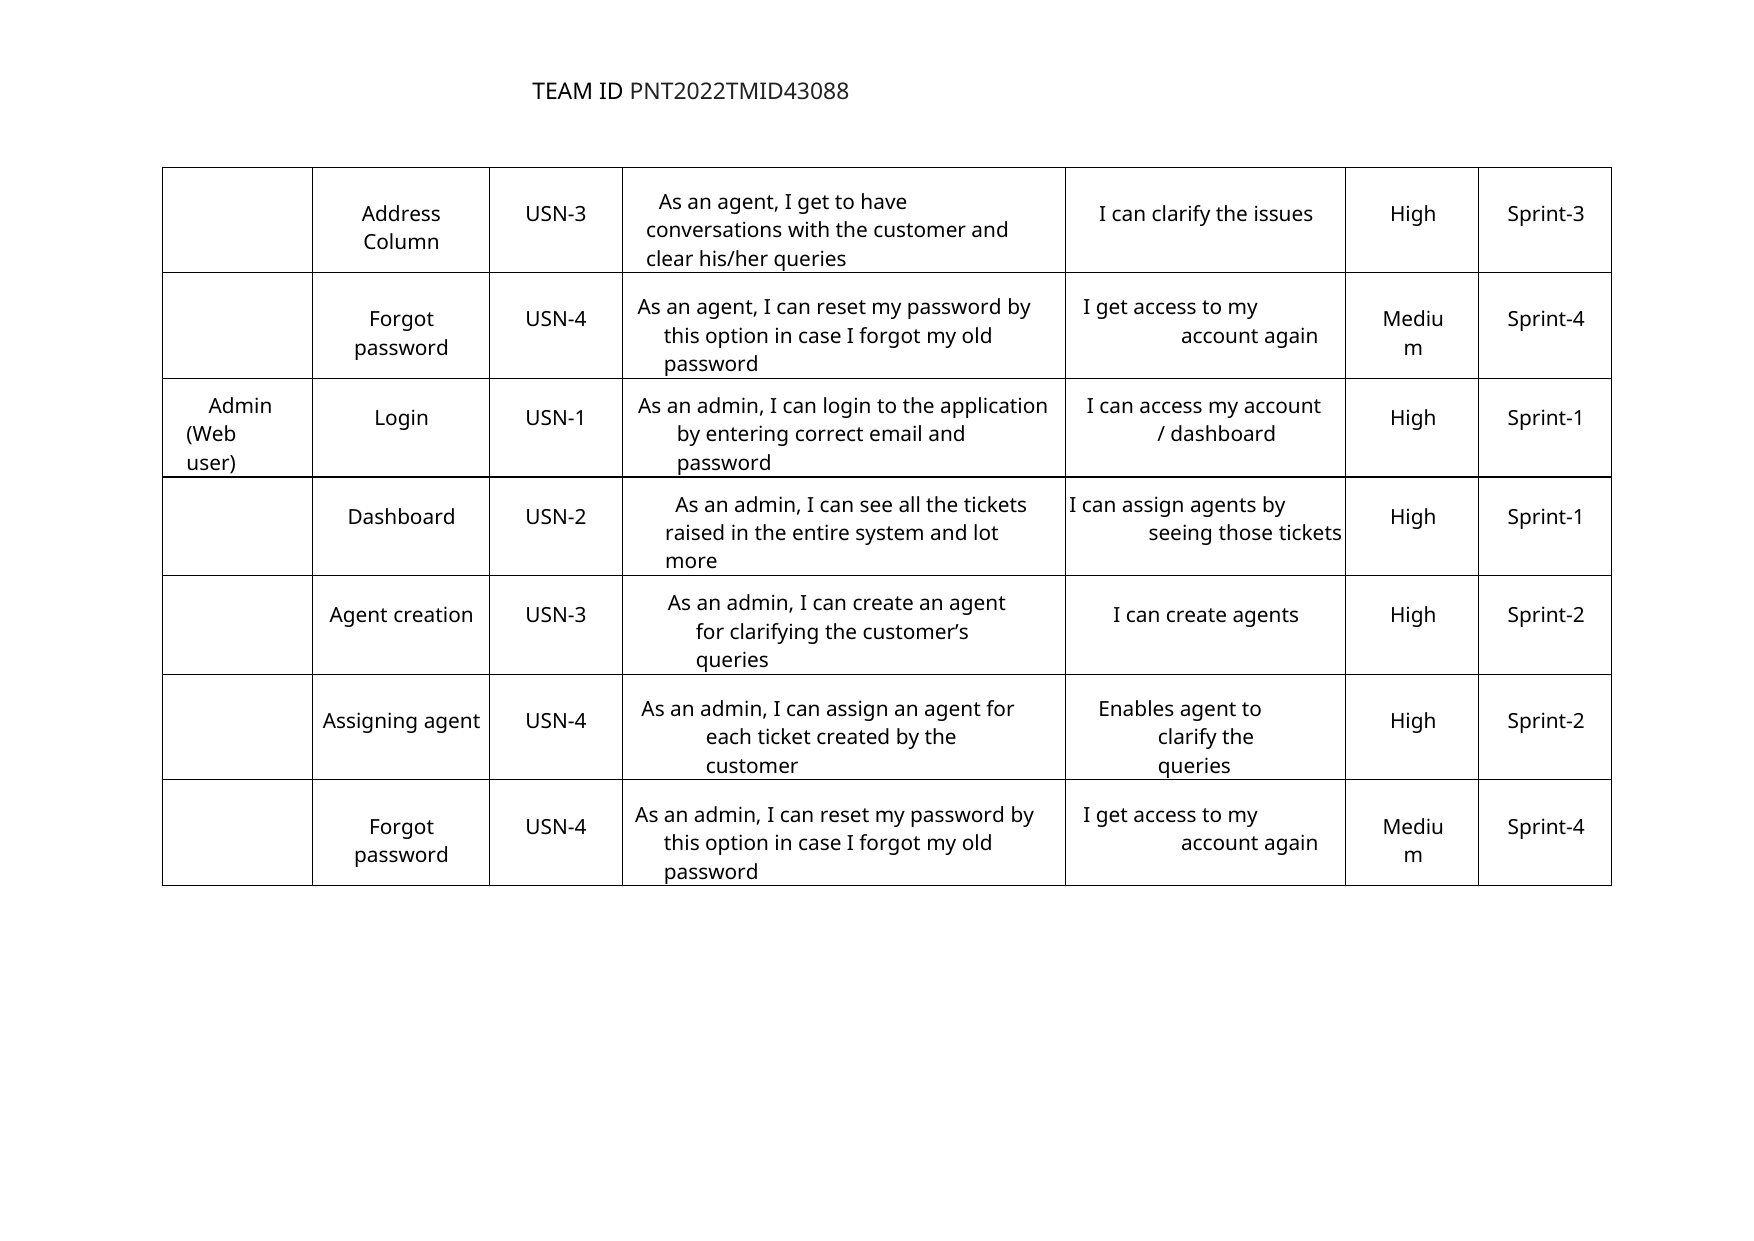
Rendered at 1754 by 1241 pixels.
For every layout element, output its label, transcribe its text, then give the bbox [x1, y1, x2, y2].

table_cell Sprint-4 [1479, 273, 1611, 378]
table_cell [163, 675, 312, 779]
table_cell Admin (Web user) [163, 379, 312, 476]
table_cell Medium [1346, 273, 1478, 378]
table_cell As an admin, I can login to the application by entering correct email and password [623, 379, 1065, 476]
table_header USN-3 [490, 168, 622, 272]
table_cell As an admin, I can see all the tickets raised in the entire system and lot more [623, 478, 1065, 575]
table_cell Enables agent to clarify the queries [1066, 675, 1345, 779]
table_cell High [1346, 379, 1478, 476]
table_header High [1346, 168, 1478, 272]
table_cell Medium [1346, 780, 1478, 885]
table_cell Forgot password [313, 780, 489, 885]
table_header Sprint-3 [1479, 168, 1611, 272]
table_cell [163, 478, 312, 575]
table_cell Agent creation [313, 576, 489, 674]
table_cell [163, 780, 312, 885]
table_cell I get access to my account again [1066, 780, 1345, 885]
table_cell Sprint-4 [1479, 780, 1611, 885]
table_cell I can create agents [1066, 576, 1345, 674]
table_header [163, 168, 312, 272]
table_cell Sprint-2 [1479, 675, 1611, 779]
table_cell Sprint-2 [1479, 576, 1611, 674]
table_cell [163, 273, 312, 378]
table_cell [163, 576, 312, 674]
table_cell USN-2 [490, 478, 622, 575]
table_cell High [1346, 675, 1478, 779]
table_cell USN-3 [490, 576, 622, 674]
table_cell As an admin, I can reset my password by this option in case I forgot my old password [623, 780, 1065, 885]
table_cell Login [313, 379, 489, 476]
table_cell I can access my account / dashboard [1066, 379, 1345, 476]
table_cell Sprint-1 [1479, 478, 1611, 575]
table_cell USN-4 [490, 675, 622, 779]
table_cell USN-4 [490, 780, 622, 885]
table_cell I get access to my account again [1066, 273, 1345, 378]
table_header As an agent, I get to have conversations with the customer and clear his/her queries [623, 168, 1065, 272]
table_cell Assigning agent [313, 675, 489, 779]
table_cell Dashboard [313, 478, 489, 575]
table_cell As an admin, I can create an agent for clarifying the customer’s queries [623, 576, 1065, 674]
table_cell High [1346, 478, 1478, 575]
table_cell As an admin, I can assign an agent for each ticket created by the customer [623, 675, 1065, 779]
table_header I can clarify the issues [1066, 168, 1345, 272]
table_header Address Column [313, 168, 489, 272]
table_cell Sprint-1 [1479, 379, 1611, 476]
table_cell As an agent, I can reset my password by this option in case I forgot my old password [623, 273, 1065, 378]
table_cell I can assign agents by seeing those tickets [1066, 478, 1345, 575]
table_cell USN-4 [490, 273, 622, 378]
table_cell High [1346, 576, 1478, 674]
table_cell USN-1 [490, 379, 622, 476]
table_cell Forgot password [313, 273, 489, 378]
